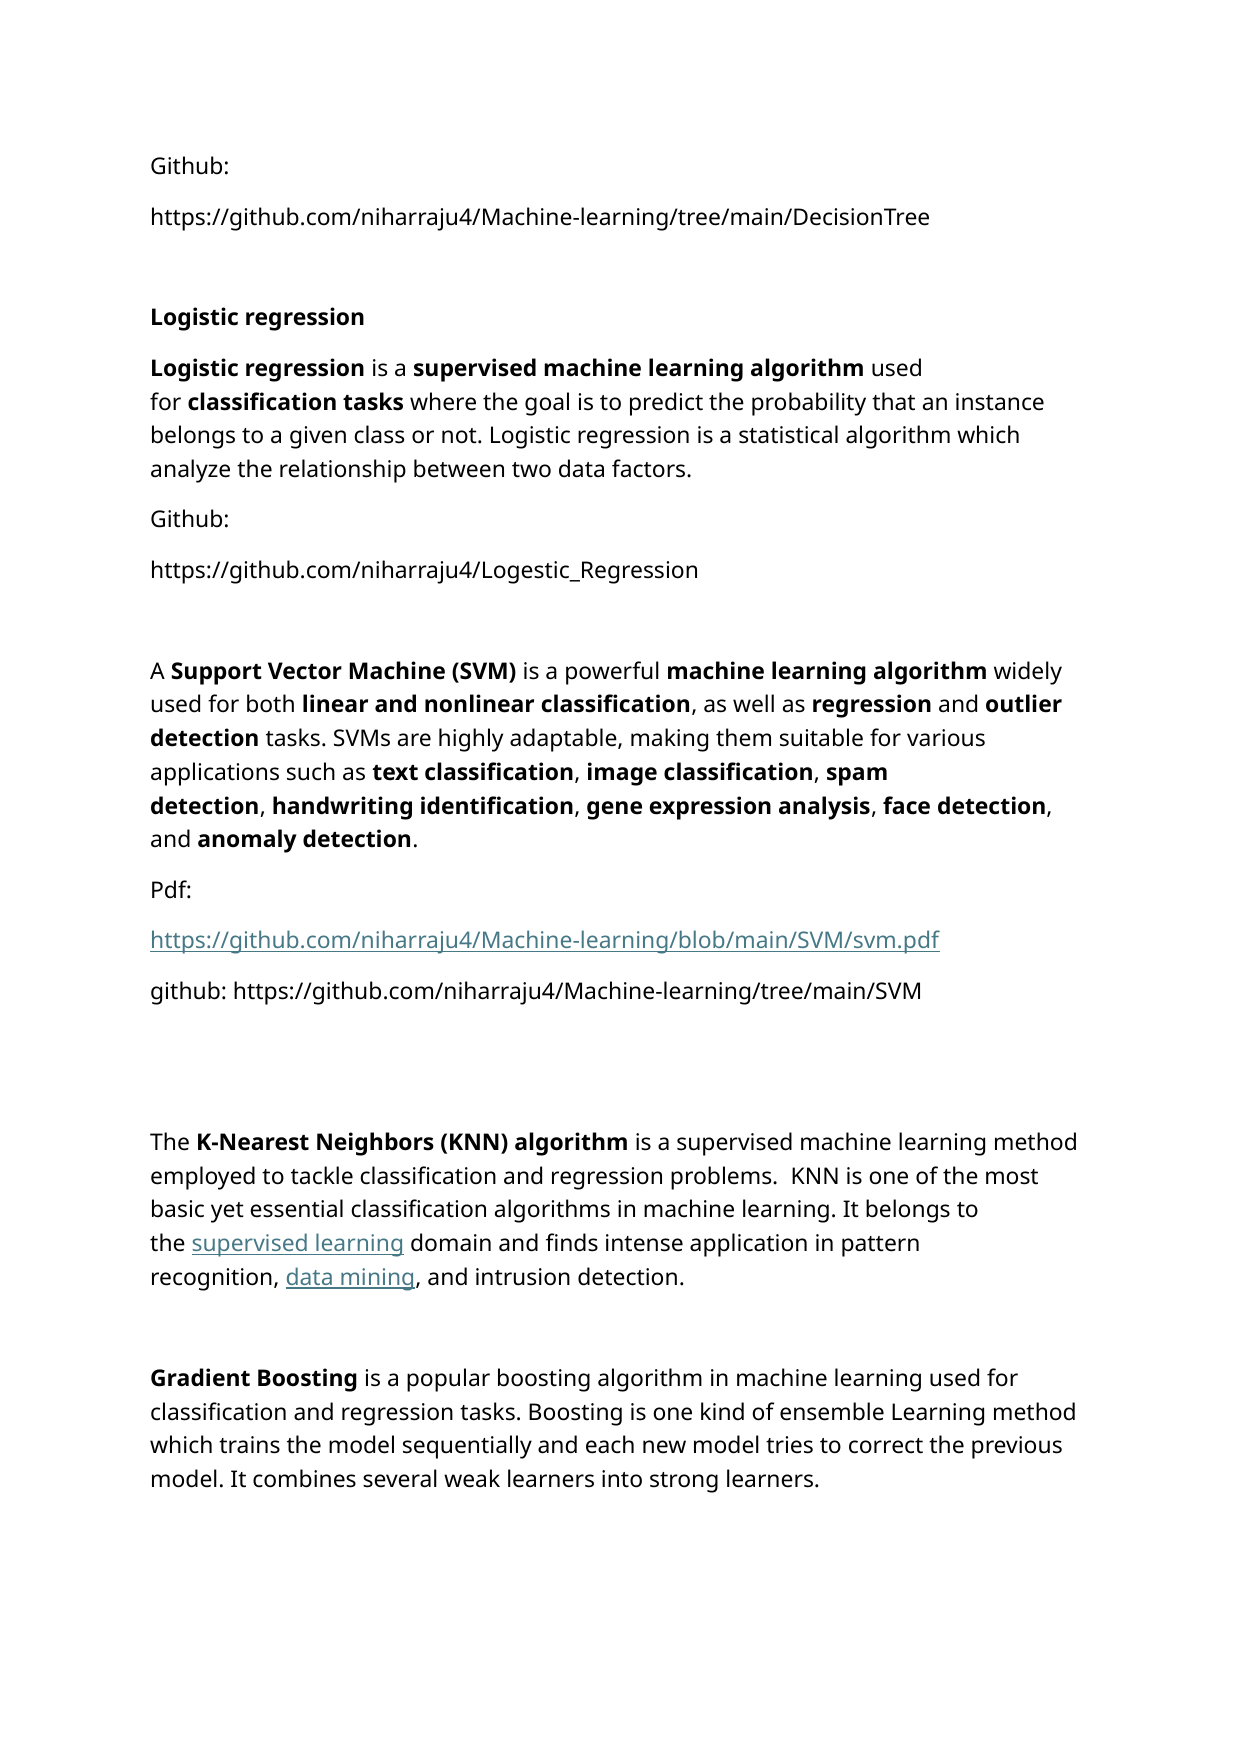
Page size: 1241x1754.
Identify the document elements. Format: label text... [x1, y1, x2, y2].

text A Support Vector Machine (SVM) is a powerful machine learning algorithm widely used for both linear and nonlinear classification, as well as regression and outlier detection tasks. SVMs are highly adaptable, making them suitable for various applications such as text classification, image classification, spam detection, handwriting identification, gene expression analysis, face detection, and anomaly detection. [150, 654, 1090, 854]
text https://github.com/niharraju4/Logestic_Regression [150, 554, 1090, 585]
text Logistic regression [150, 301, 1090, 332]
text Github: [150, 150, 1090, 181]
text Gradient Boosting is a popular boosting algorithm in machine learning used for classification and regression tasks. Boosting is one kind of ensemble Learning method which trains the model sequentially and each new model tries to correct the previous model. It combines several weak learners into strong learners. [150, 1362, 1090, 1494]
text Logistic regression is a supervised machine learning algorithm used for classification tasks where the goal is to predict the probability that an instance belongs to a given class or not. Logistic regression is a statistical algorithm which analyze the relationship between two data factors. [150, 352, 1090, 484]
text Pdf: [150, 874, 1090, 905]
text The K-Nearest Neighbors (KNN) algorithm is a supervised machine learning method employed to tackle classification and regression problems. KNN is one of the most basic yet essential classification algorithms in machine learning. It belongs to the supervised learning domain and finds intense application in pattern recognition, data mining, and intrusion detection. [150, 1126, 1090, 1292]
text github: https://github.com/niharraju4/Machine-learning/tree/main/SVM [150, 974, 1090, 1006]
text https://github.com/niharraju4/Machine-learning/tree/main/DecisionTree [150, 200, 1090, 232]
text https://github.com/niharraju4/Machine-learning/blob/main/SVM/svm.pdf [150, 924, 1090, 955]
text Github: [150, 503, 1090, 534]
